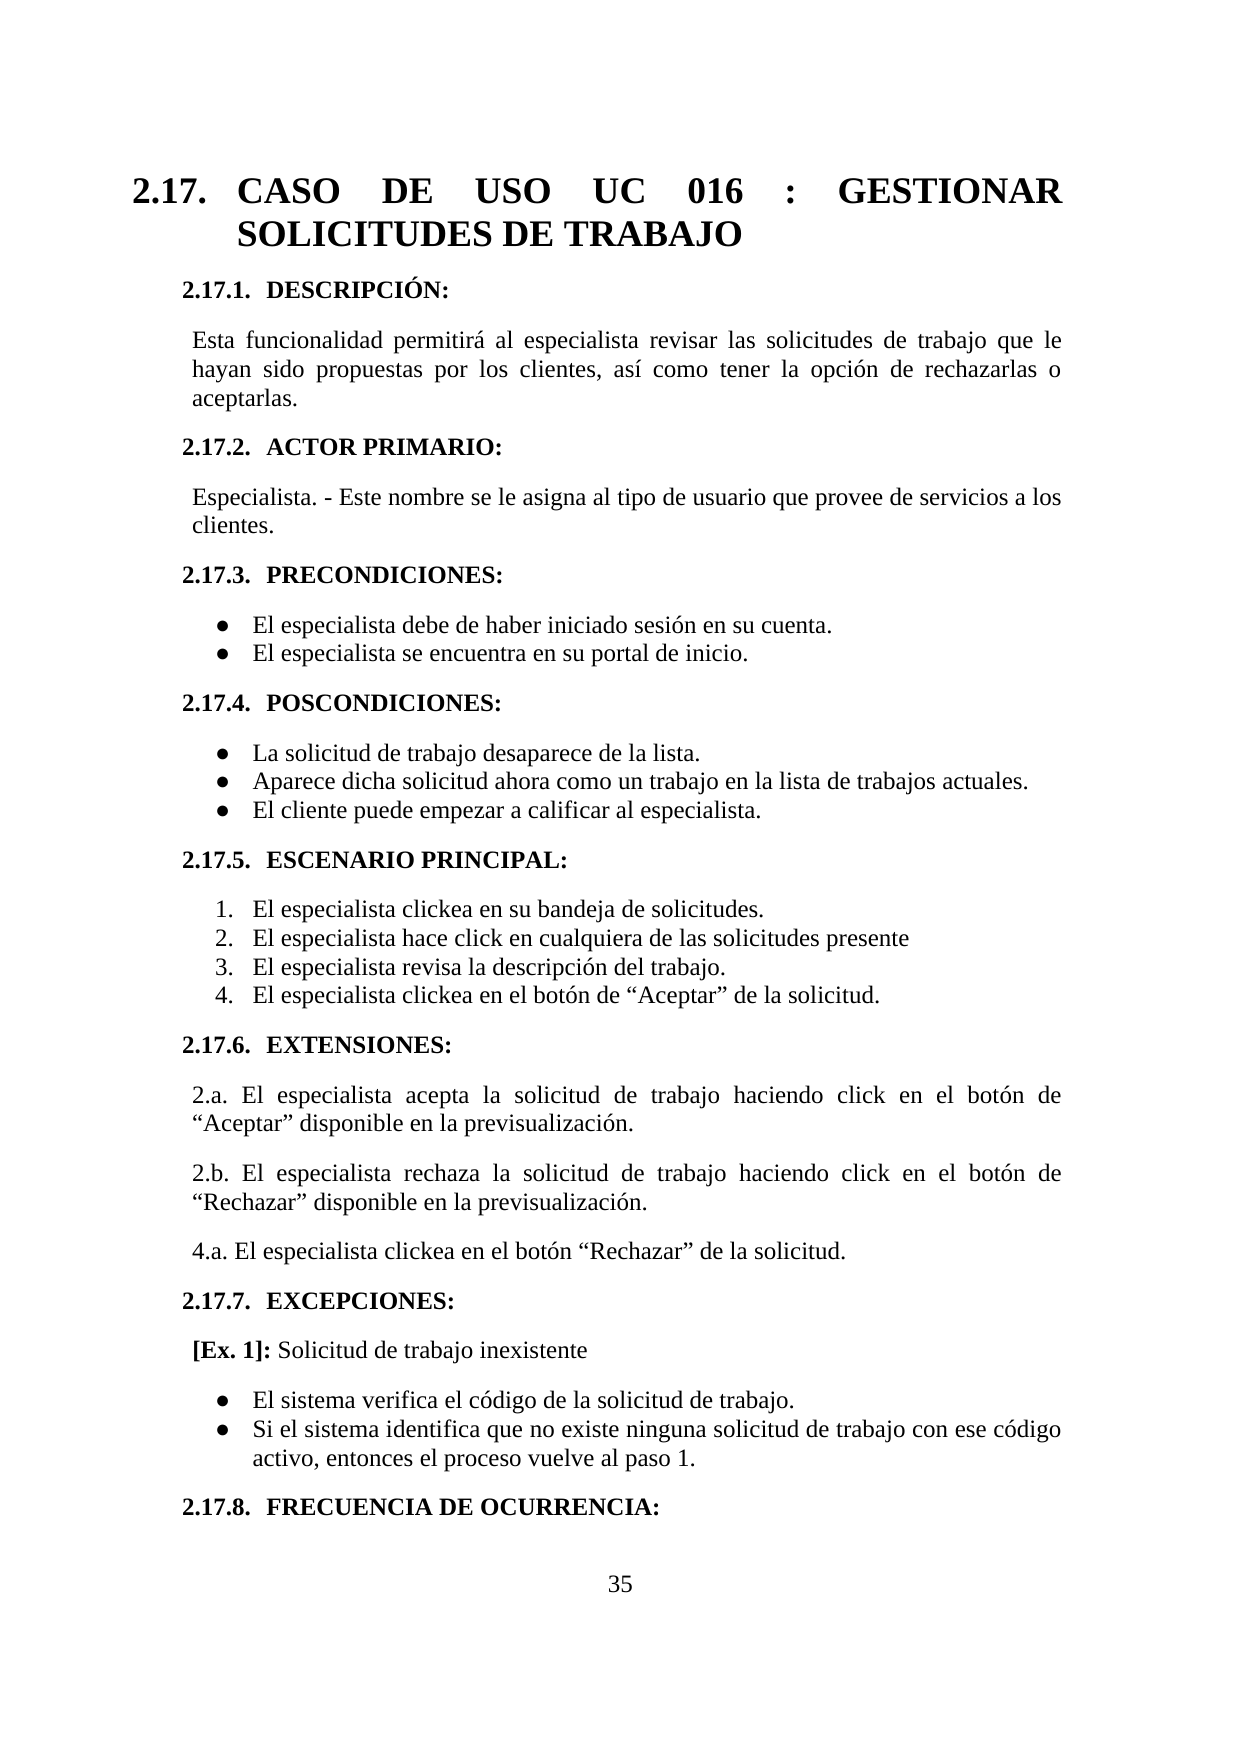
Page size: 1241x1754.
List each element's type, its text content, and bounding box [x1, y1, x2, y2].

subtitle CASO DE USO UC 016 : GESTIONAR SOLICITUDES DE TRABAJO [207, 168, 1063, 255]
list El especialista clickea en su bandeja de solicitudes. [215, 894, 1063, 923]
text Especialista. - Este nombre se le asigna al tipo de usuario que provee de servicios a los clientes. [192, 482, 1063, 539]
list La solicitud de trabajo desaparece de la lista. [215, 738, 1063, 766]
list ESCENARIO PRINCIPAL: [251, 845, 1063, 873]
list El sistema verifica el código de la solicitud de trabajo. [215, 1385, 1063, 1414]
list DESCRIPCIÓN: [251, 276, 1063, 304]
list EXTENSIONES: [251, 1030, 1063, 1059]
text 2.a. El especialista acepta la solicitud de trabajo haciendo click en el botón de “Aceptar” disponible en la previsualización. [192, 1080, 1063, 1137]
text [Ex. 1]: Solicitud de trabajo inexistente [192, 1336, 1063, 1364]
list EXCEPCIONES: [251, 1286, 1063, 1315]
text 4.a. El especialista clickea en el botón “Rechazar” de la solicitud. [192, 1236, 1063, 1265]
list Aparece dicha solicitud ahora como un trabajo en la lista de trabajos actuales. [215, 766, 1063, 795]
list FRECUENCIA DE OCURRENCIA: [251, 1492, 1063, 1521]
list PRECONDICIONES: [251, 560, 1063, 589]
list El especialista hace click en cualquiera de las solicitudes presente [215, 923, 1063, 952]
text 2.b. El especialista rechaza la solicitud de trabajo haciendo click en el botón de “Rechazar” disponible en la previsualización. [192, 1158, 1063, 1216]
text Esta funcionalidad permitirá al especialista revisar las solicitudes de trabajo que le hayan sido propuestas por los clientes, así como tener la opción de rechazarlas o aceptarlas. [192, 325, 1063, 411]
list POSCONDICIONES: [251, 688, 1063, 717]
list El especialista revisa la descripción del trabajo. [215, 952, 1063, 981]
list El especialista se encuentra en su portal de inicio. [215, 638, 1063, 667]
list Si el sistema identifica que no existe ninguna solicitud de trabajo con ese código activo, entonces el proceso vuelve al paso 1. [215, 1414, 1063, 1471]
list ACTOR PRIMARIO: [251, 432, 1063, 461]
list El especialista debe de haber iniciado sesión en su cuenta. [215, 610, 1063, 638]
list El cliente puede empezar a calificar al especialista. [215, 795, 1063, 824]
list El especialista clickea en el botón de “Aceptar” de la solicitud. [215, 981, 1063, 1009]
